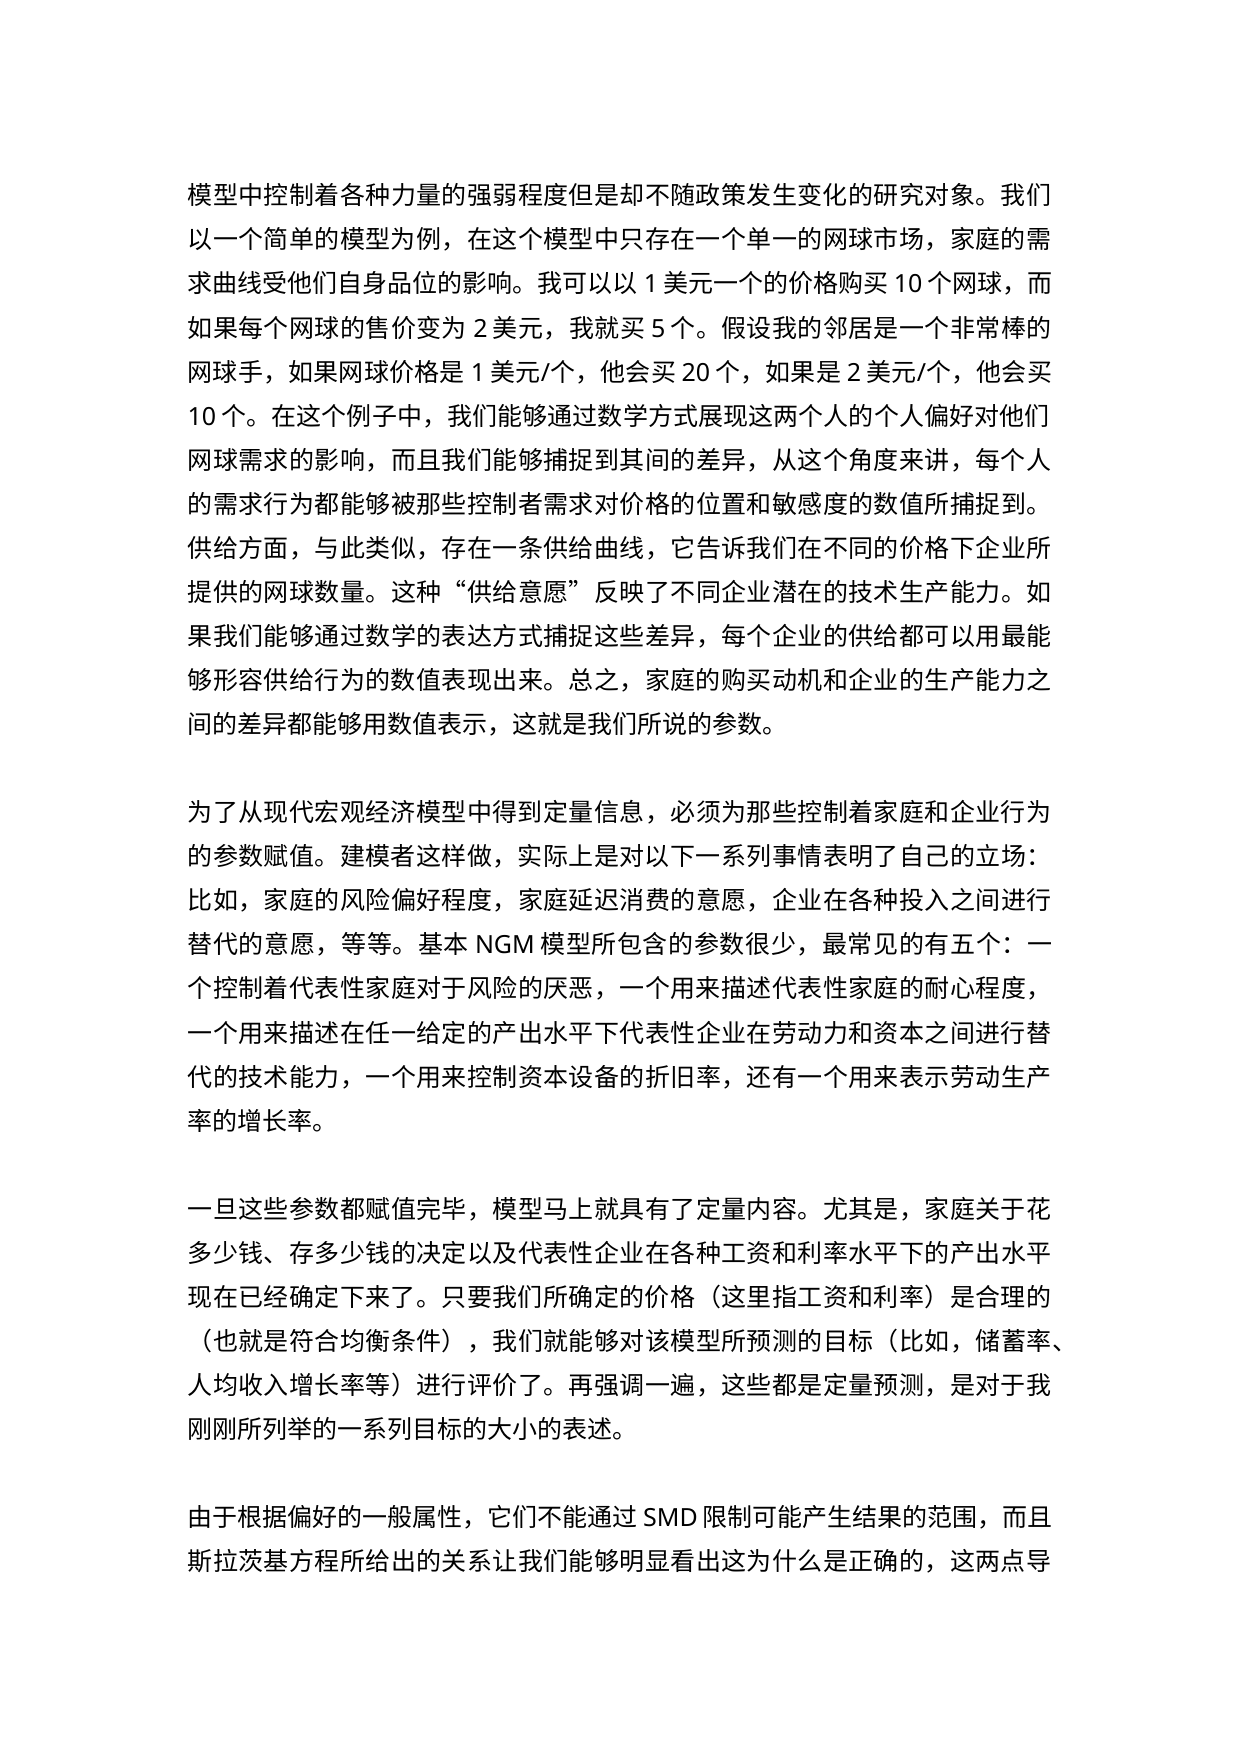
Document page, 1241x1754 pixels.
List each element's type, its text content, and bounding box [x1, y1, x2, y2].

text 为了从现代宏观经济模型中得到定量信息，必须为那些控制着家庭和企业行为的参数赋值。建模者这样做，实际上是对以下一系列事情表明了自己的立场：比如，家庭的风险偏好程度，家庭延迟消费的意愿，企业在各种投入之间进行替代的意愿，等等。基本NGM模型所包含的参数很少，最常见的有五个：一个控制着代表性家庭对于风险的厌恶，一个用来描述代表性家庭的耐心程度，一个用来描述在任一给定的产出水平下代表性企业在劳动力和资本之间进行替代的技术能力，一个用来控制资本设备的折旧率，还有一个用来表示劳动生产率的增长率。 [187, 789, 1053, 1141]
